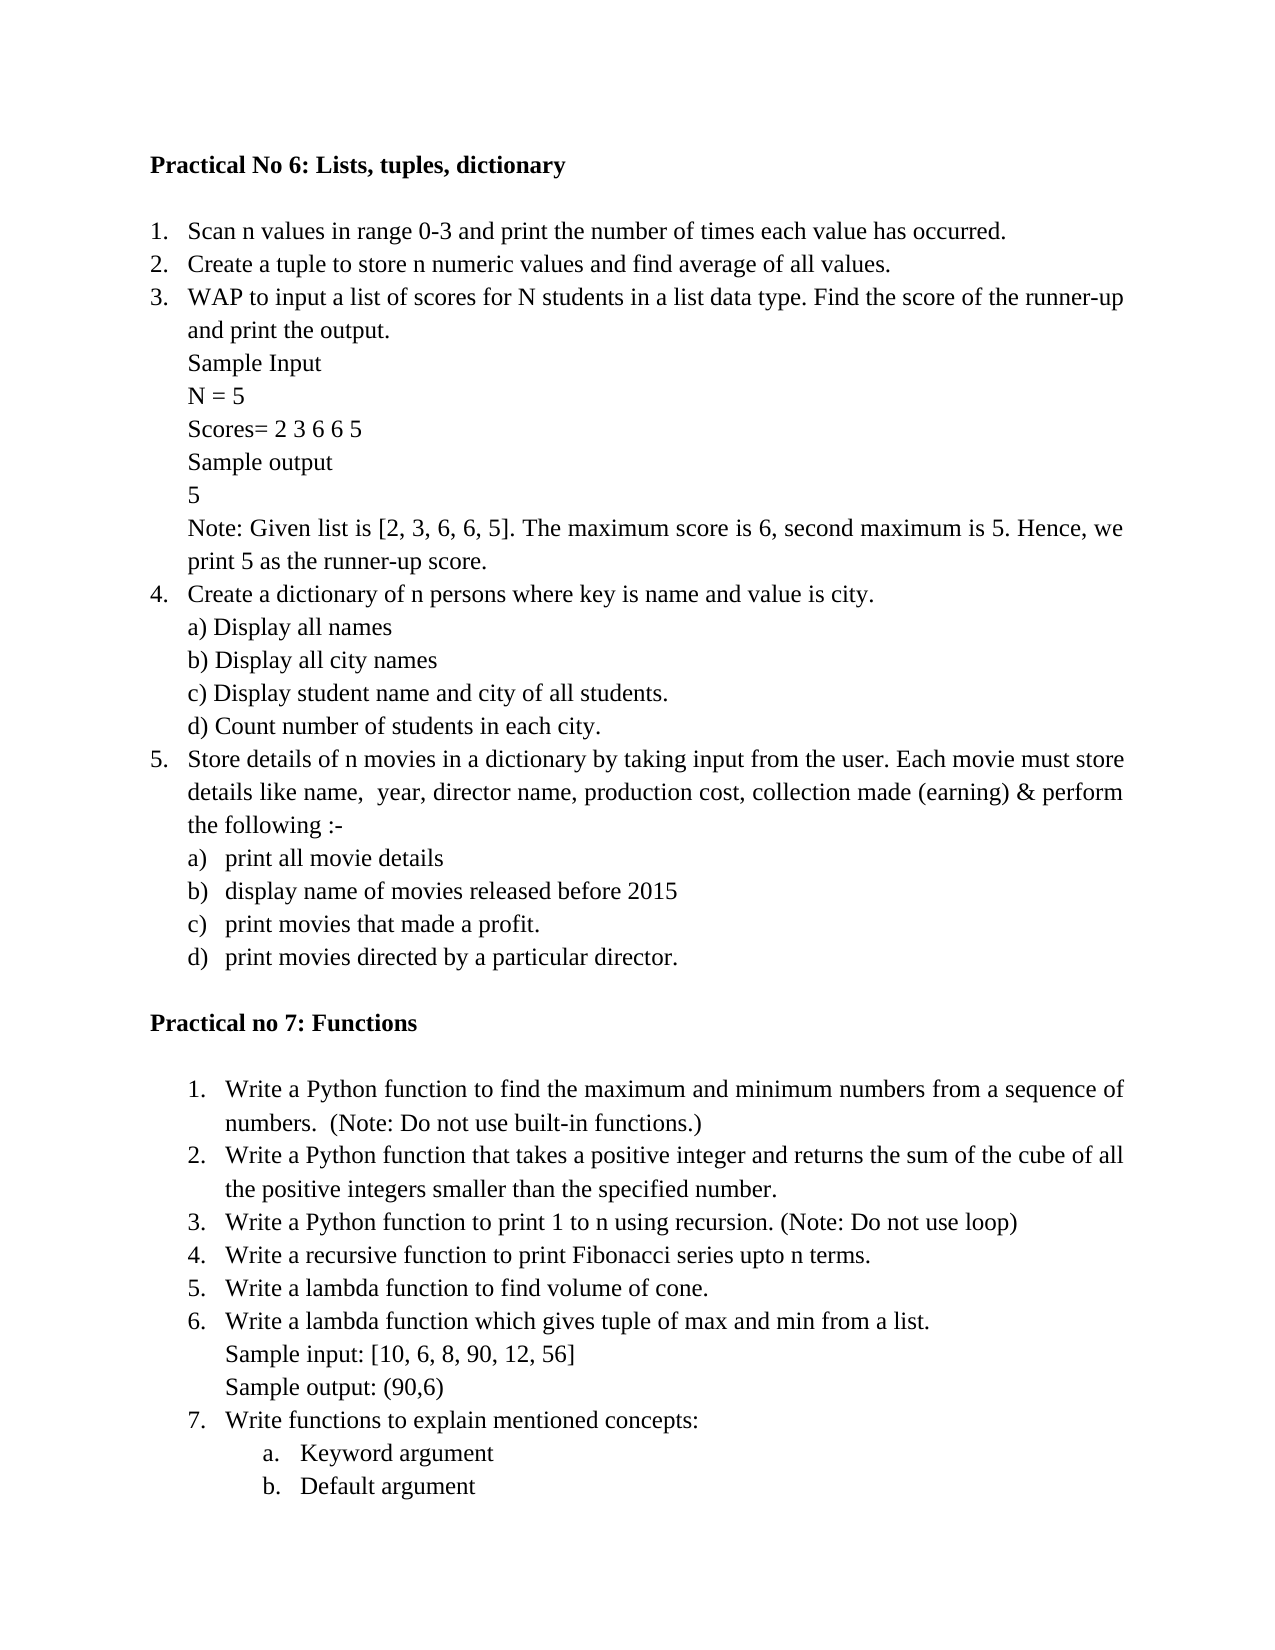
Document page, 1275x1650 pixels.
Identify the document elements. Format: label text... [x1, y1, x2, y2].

list Sample output [187, 447, 1125, 476]
list d) Count number of students in each city. [187, 711, 1125, 740]
list 5 [187, 480, 1125, 509]
list Sample output: (90,6) [225, 1372, 1125, 1401]
list Store details of n movies in a dictionary by taking input from the user. Each movie must store details like name, year, director name, production cost, collection made (earning) & perform the following :- [150, 744, 1125, 839]
list Sample input: [10, 6, 8, 90, 12, 56] [225, 1339, 1125, 1367]
list print movies directed by a particular director. [187, 942, 1125, 971]
list Default argument [262, 1471, 1125, 1499]
list print all movie details [187, 843, 1125, 872]
list print movies that made a profit. [187, 909, 1125, 938]
list Scores= 2 3 6 6 5 [187, 414, 1125, 443]
list c) Display student name and city of all students. [187, 678, 1125, 707]
list Scan n values in range 0-3 and print the number of times each value has occurred. [150, 216, 1125, 245]
list Note: Given list is [2, 3, 6, 6, 5]. The maximum score is 6, second maximum is 5. Hence, we print 5 as the runner-up score. [187, 513, 1125, 575]
list Write a recursive function to print Fibonacci series upto n terms. [187, 1240, 1125, 1268]
text Practical no 7: Functions [150, 1008, 1125, 1037]
list Write a Python function that takes a positive integer and returns the sum of the cube of all the positive integers smaller than the specified number. [187, 1141, 1125, 1202]
list Write a Python function to print 1 to n using recursion. (Note: Do not use loop) [187, 1207, 1125, 1235]
list Write functions to explain mentioned concepts: [187, 1405, 1125, 1433]
list Keyword argument [262, 1438, 1125, 1467]
list N = 5 [187, 381, 1125, 410]
list Create a tuple to store n numeric values and find average of all values. [150, 249, 1125, 278]
list Write a lambda function which gives tuple of max and min from a list. [187, 1306, 1125, 1334]
list display name of movies released before 2015 [187, 876, 1125, 905]
list a) Display all names [187, 612, 1125, 641]
list Write a Python function to find the maximum and minimum numbers from a sequence of numbers. (Note: Do not use built-in functions.) [187, 1074, 1125, 1136]
list WAP to input a list of scores for N students in a list data type. Find the score of the runner-up and print the output. [150, 282, 1125, 344]
list Write a lambda function to find volume of cone. [187, 1273, 1125, 1301]
list Create a dictionary of n persons where key is name and value is city. [150, 579, 1125, 608]
list b) Display all city names [187, 645, 1125, 674]
text Practical No 6: Lists, tuples, dictionary [150, 150, 1125, 179]
list Sample Input [187, 348, 1125, 377]
